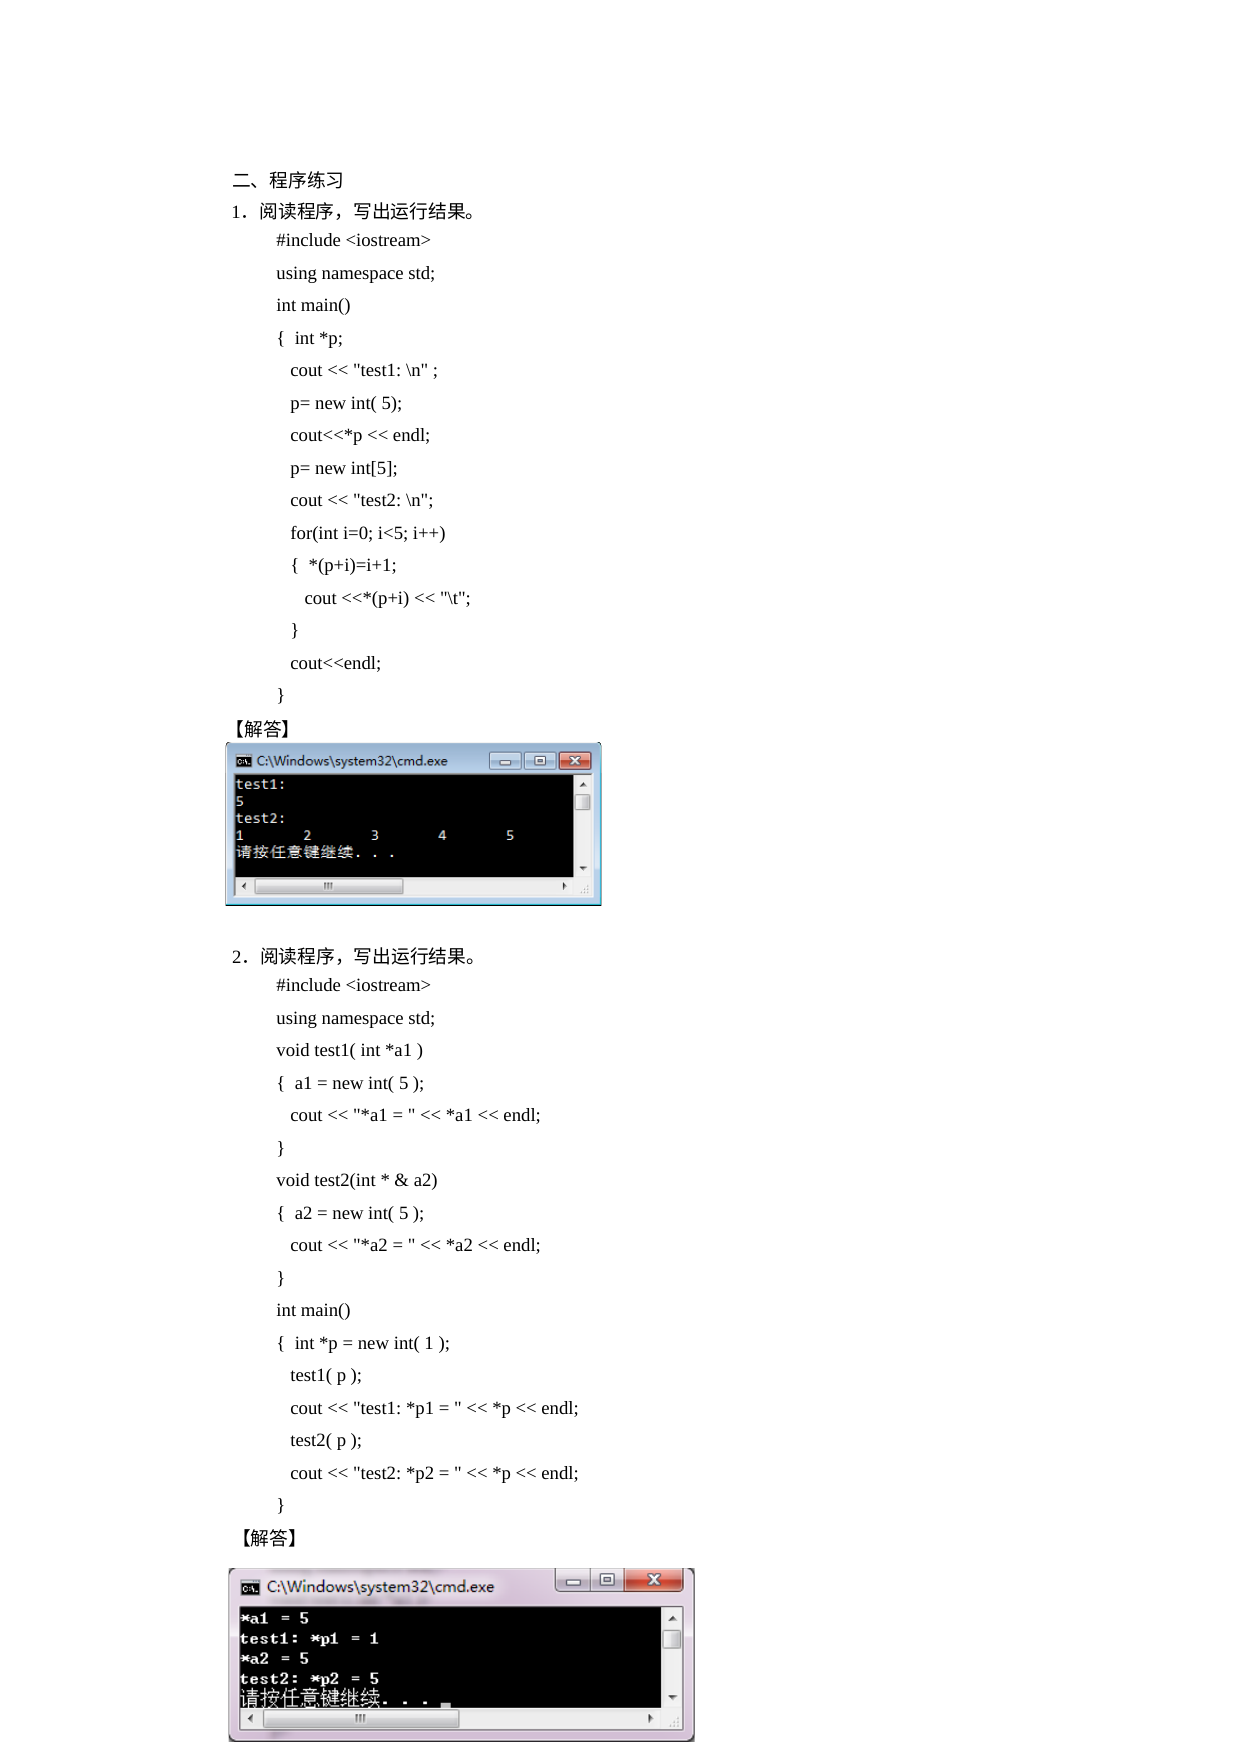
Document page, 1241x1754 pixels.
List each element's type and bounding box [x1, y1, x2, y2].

picture [228, 1568, 695, 1742]
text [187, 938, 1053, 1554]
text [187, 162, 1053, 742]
picture [225, 742, 602, 906]
